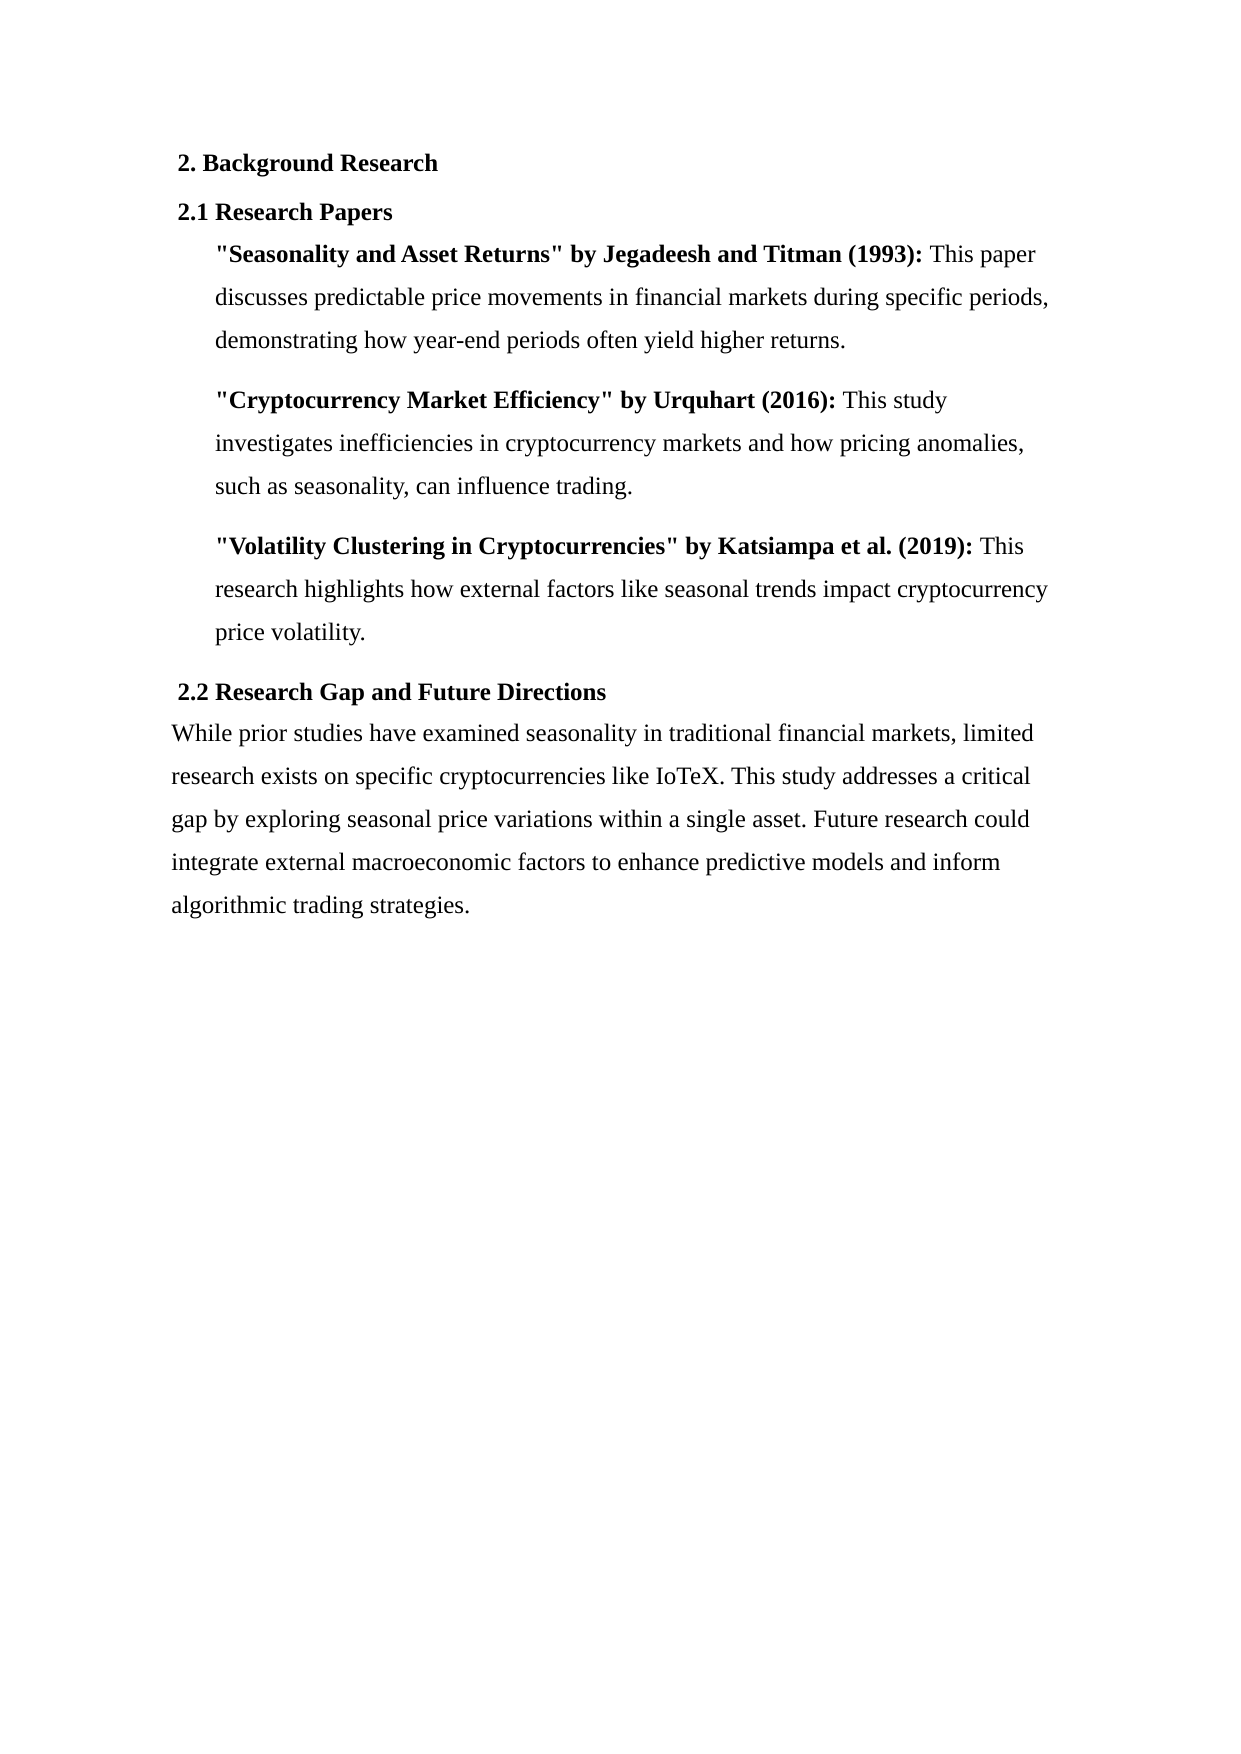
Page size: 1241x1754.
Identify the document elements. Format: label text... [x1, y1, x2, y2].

text "Cryptocurrency Market Efficiency" by Urquhart (2016): This study investigates inefficiencies in cryptocurrency markets and how pricing anomalies, such as seasonality, can influence trading. [215, 385, 1069, 500]
text "Seasonality and Asset Returns" by Jegadeesh and Titman (1993): This paper discusses predictable price movements in financial markets during specific periods, demonstrating how year-end periods often yield higher returns. [215, 239, 1069, 354]
subtitle 2.2 Research Gap and Future Directions [177, 677, 1063, 706]
subtitle 2. Background Research [177, 148, 1063, 176]
subtitle 2.1 Research Papers [177, 197, 1063, 226]
text "Volatility Clustering in Cryptocurrencies" by Katsiampa et al. (2019): This research highlights how external factors like seasonal trends impact cryptocurrency price volatility. [215, 531, 1069, 646]
text While prior studies have examined seasonality in traditional financial markets, limited research exists on specific cryptocurrencies like IoTeX. This study addresses a critical gap by exploring seasonal price variations within a single asset. Future research could integrate external macroeconomic factors to enhance predictive models and inform algorithmic trading strategies. [171, 718, 1069, 919]
